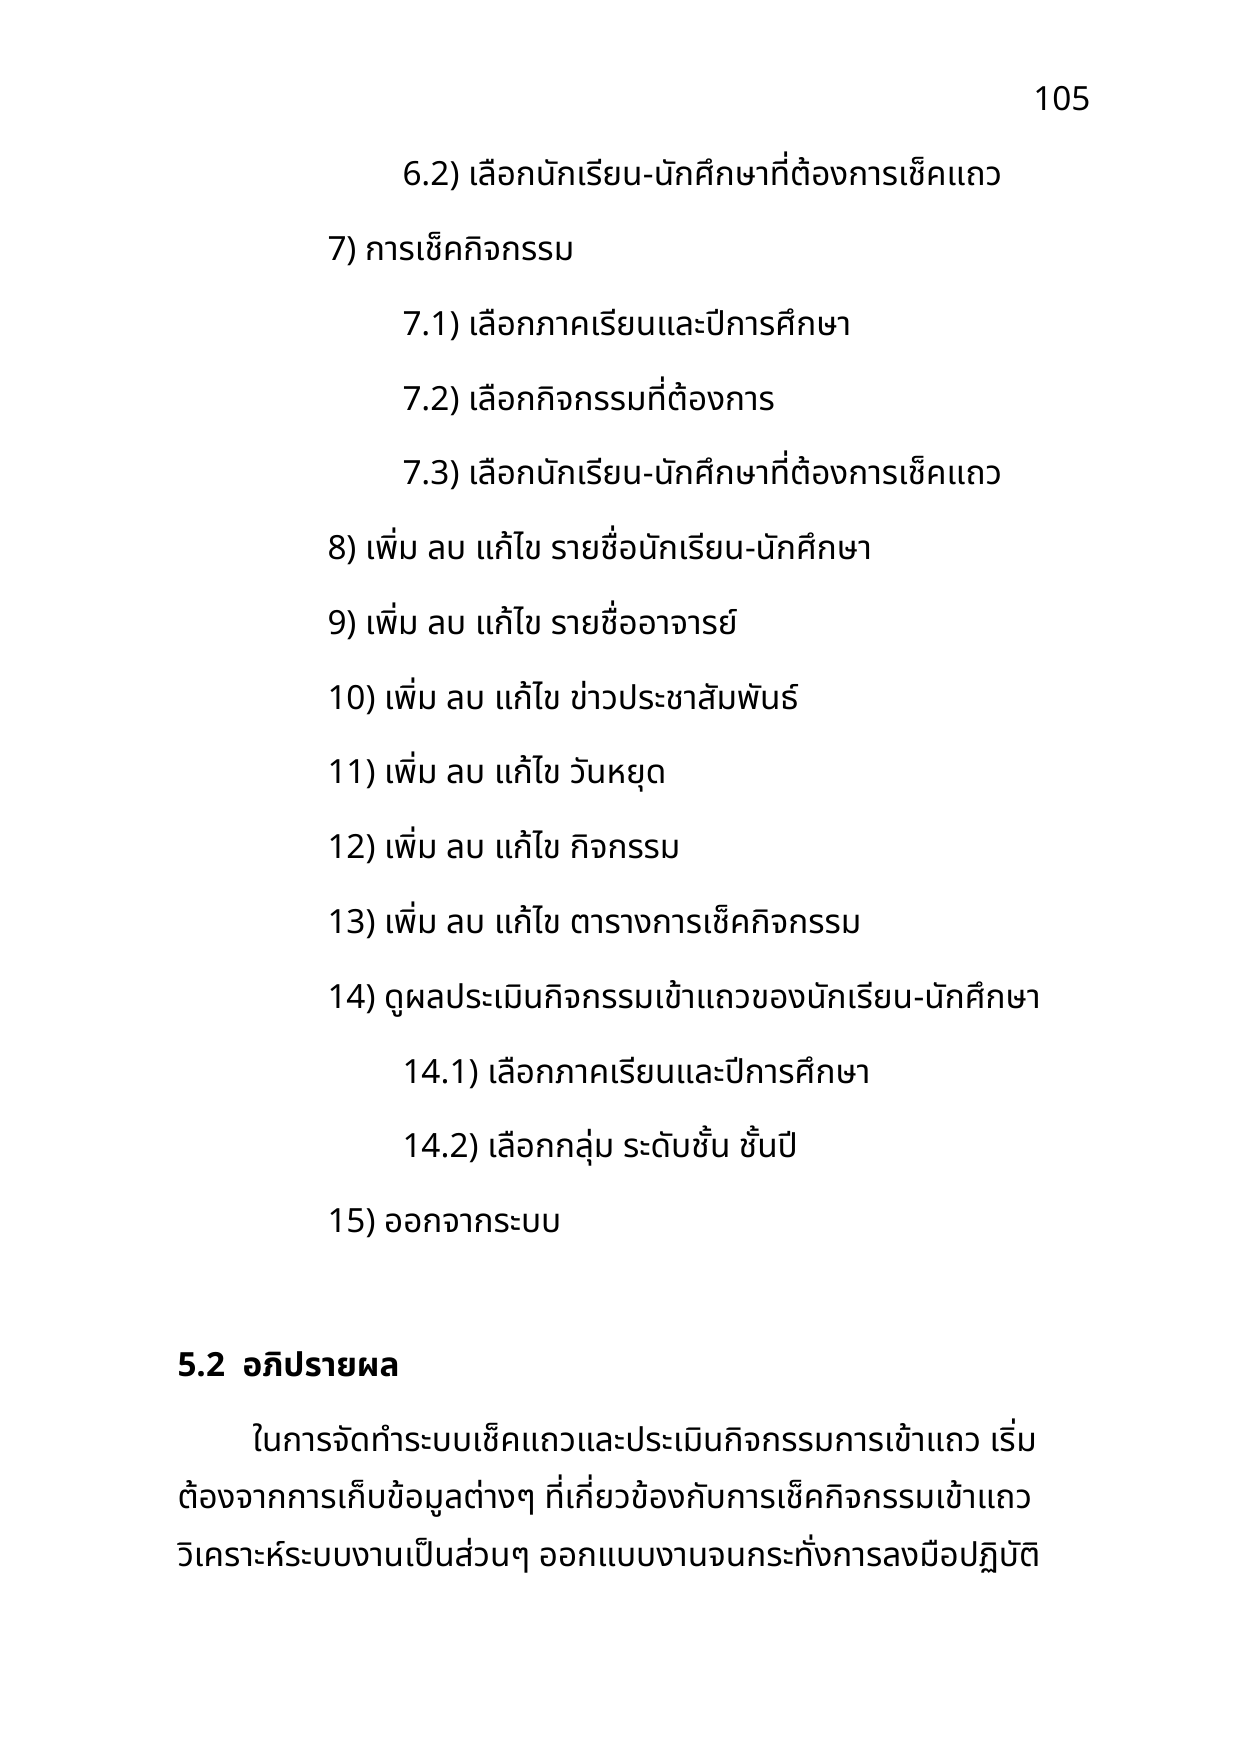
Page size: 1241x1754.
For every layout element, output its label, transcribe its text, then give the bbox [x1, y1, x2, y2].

text 13) เพิ่ม ลบ แก้ไข ตารางการเช็คกิจกรรม [177, 898, 1090, 948]
text 11) เพิ่ม ลบ แก้ไข วันหยุด [177, 748, 1090, 799]
text 7) การเช็คกิจกรรม [177, 225, 1090, 275]
text 9) เพิ่ม ลบ แก้ไข รายชื่ออาจารย์ [177, 599, 1090, 649]
text 8) เพิ่ม ลบ แก้ไข รายชื่อนักเรียน-นักศึกษา [177, 524, 1090, 574]
text 14) ดูผลประเมินกิจกรรมเข้าแถวของนักเรียน-นักศึกษา [177, 973, 1090, 1023]
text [177, 1416, 1090, 1582]
text 7.1) เลือกภาคเรียนและปีการศึกษา [327, 299, 1090, 350]
text 7.2) เลือกกิจกรรมที่ต้องการ [327, 374, 1090, 425]
text 10) เพิ่ม ลบ แก้ไข ข่าวประชาสัมพันธ์ [177, 673, 1090, 724]
text 14.2) เลือกกลุ่ม ระดับชั้น ชั้นปี [177, 1122, 1090, 1173]
text 14.1) เลือกภาคเรียนและปีการศึกษา [177, 1047, 1090, 1098]
text 15) ออกจากระบบ [177, 1197, 1090, 1248]
text 12) เพิ่ม ลบ แก้ไข กิจกรรม [177, 823, 1090, 874]
text 7.3) เลือกนักเรียน-นักศึกษาที่ต้องการเช็คแถว [327, 449, 1090, 500]
text 5.2 อภิปรายผล [177, 1341, 1090, 1391]
text 6.2) เลือกนักเรียน-นักศึกษาที่ต้องการเช็คแถว [177, 150, 1090, 201]
